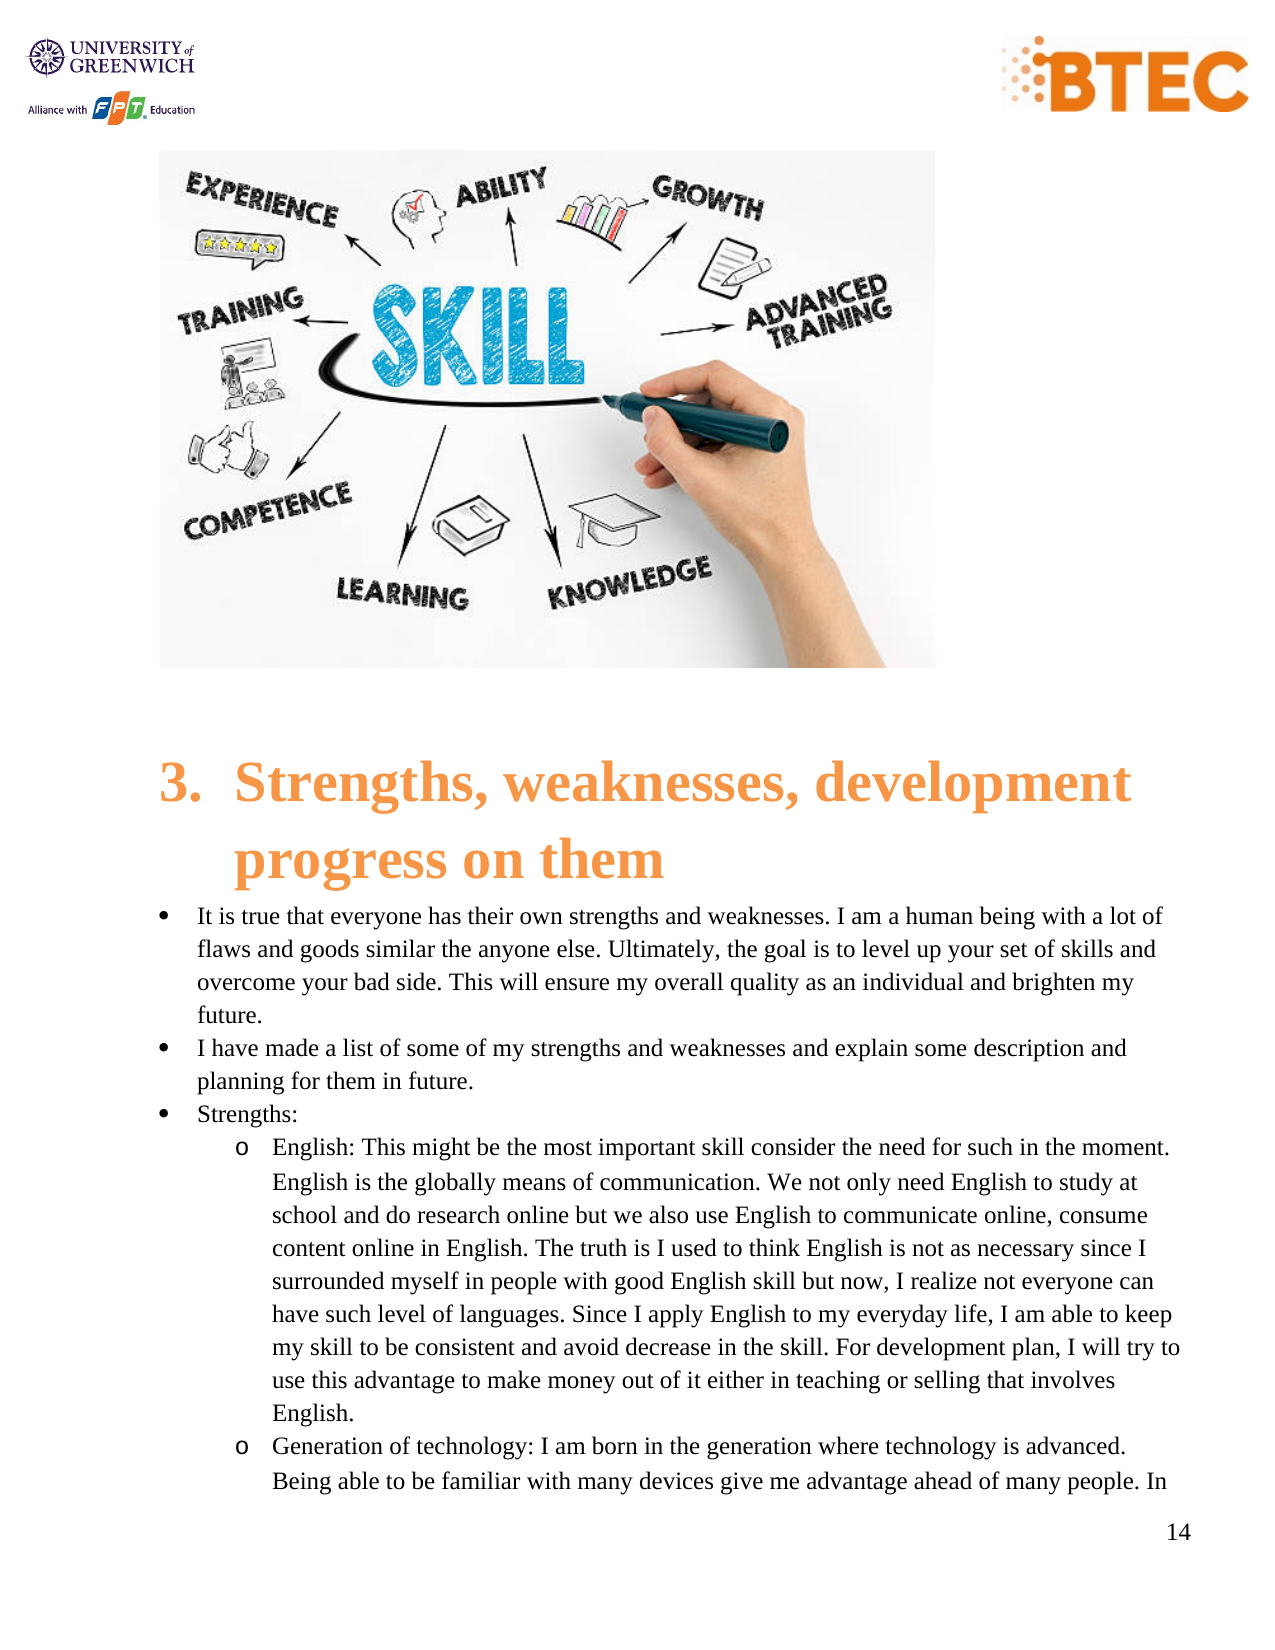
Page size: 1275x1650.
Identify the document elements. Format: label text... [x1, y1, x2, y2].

list Strengths: [159, 1099, 1191, 1128]
picture [1001, 36, 1249, 112]
picture [159, 150, 936, 668]
list It is true that everyone has their own strengths and weaknesses. I am a human being with a lot of flaws and goods similar the anyone else. Ultimately, the goal is to level up your set of skills and overcome your bad side. This will ensure my overall quality as an individual and brighten my future. [159, 901, 1191, 1029]
subtitle Strengths, weaknesses, development progress on them [159, 747, 1191, 891]
list I have made a list of some of my strengths and weaknesses and explain some description and planning for them in future. [159, 1033, 1191, 1095]
picture [14, 25, 207, 136]
list English: This might be the most important skill consider the need for such in the moment. English is the globally means of communication. We not only need English to study at school and do research online but we also use English to communicate online, consume content online in English. The truth is I used to think English is not as necessary since I surrounded myself in people with good English skill but now, I realize not everyone can have such level of languages. Since I apply English to my everyday life, I am able to keep my skill to be consistent and avoid decrease in the skill. For development plan, I will try to use this advantage to make money out of it either in teaching or selling that involves English. [234, 1132, 1191, 1427]
